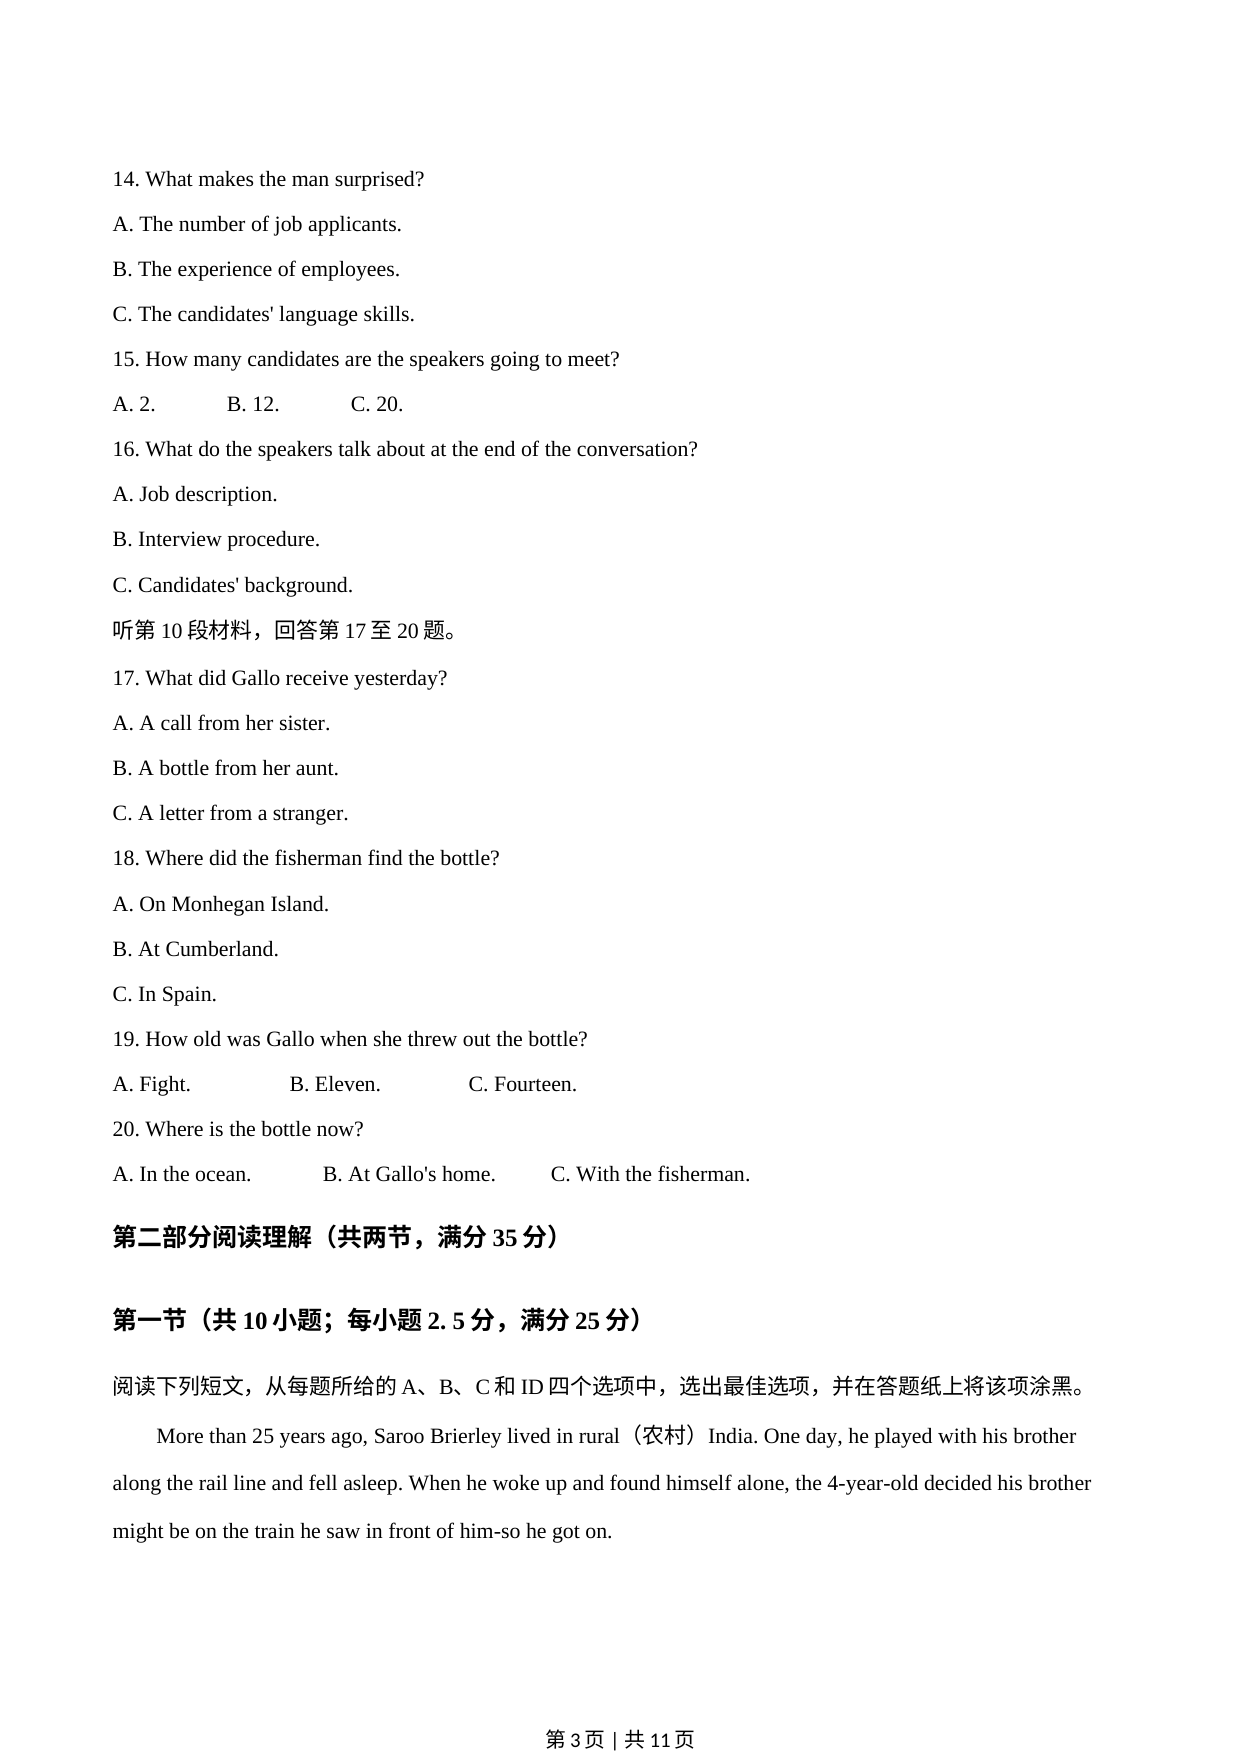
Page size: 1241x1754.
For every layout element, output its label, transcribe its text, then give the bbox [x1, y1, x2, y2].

text 听第10段材料，回答第17至20题。 [112, 613, 1128, 646]
text A. Job description. [112, 478, 1128, 510]
text More than 25 years ago, Saroo Brierley lived in rural（农村）India. One day, he played with his brother along the rail line and fell asleep. When he woke up and found himself alone, the 4-year-old decided his brother might be on the train he saw in front of him-so he got on. [112, 1417, 1128, 1547]
text 15. How many candidates are the speakers going to meet? [112, 342, 1128, 375]
text A. On Monhegan Island. [112, 887, 1128, 919]
text B. A bottle from her aunt. [112, 752, 1128, 784]
text C. Candidates' background. [112, 568, 1128, 600]
text A. The number of job applicants. [112, 207, 1128, 239]
text 18. Where did the fisherman find the bottle? [112, 842, 1128, 874]
text A. 2. B. 12. C. 20. [112, 387, 1128, 420]
text A. Fight. B. Eleven. C. Fourteen. [112, 1067, 1128, 1100]
text C. A letter from a stranger. [112, 797, 1128, 829]
text 第二部分阅读理解（共两节，满分35分） [112, 1203, 1128, 1268]
text 第一节（共10小题；每小题2. 5分，满分25分） [112, 1286, 1128, 1351]
text A. In the ocean. B. At Gallo's home. C. With the fisherman. [112, 1157, 1128, 1190]
text B. Interview procedure. [112, 523, 1128, 555]
text 17. What did Gallo receive yesterday? [112, 661, 1128, 694]
text A. A call from her sister. [112, 706, 1128, 739]
text 阅读下列短文，从每题所给的A、B、C和ID四个选项中，选出最佳选项，并在答题纸上将该项涂黑。 [112, 1369, 1128, 1401]
text 20. Where is the bottle now? [112, 1112, 1128, 1145]
text B. At Cumberland. [112, 932, 1128, 964]
text 19. How old was Gallo when she threw out the bottle? [112, 1022, 1128, 1055]
text C. The candidates' language skills. [112, 297, 1128, 330]
text B. The experience of employees. [112, 252, 1128, 285]
text C. In Spain. [112, 977, 1128, 1009]
text 14. What makes the man surprised? [112, 162, 1128, 194]
text 16. What do the speakers talk about at the end of the conversation? [112, 433, 1128, 465]
